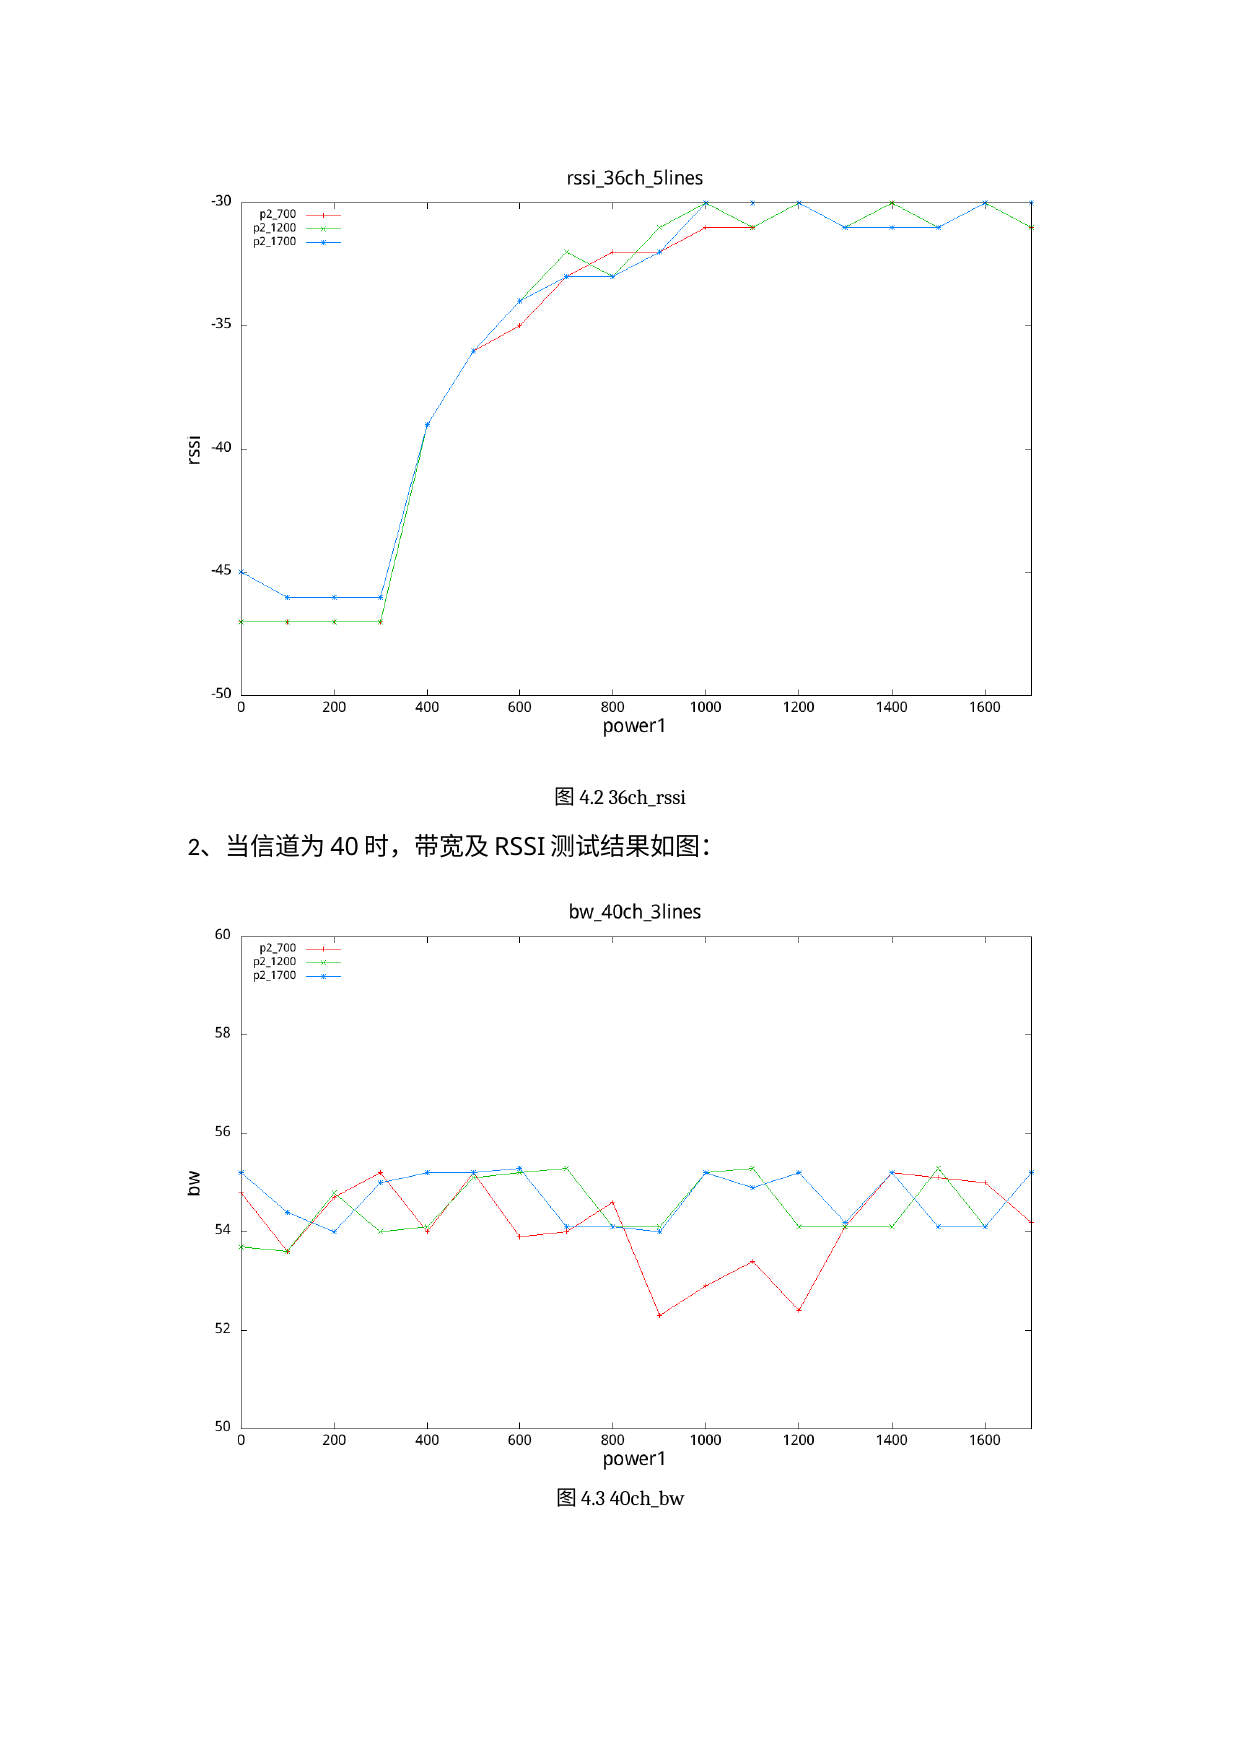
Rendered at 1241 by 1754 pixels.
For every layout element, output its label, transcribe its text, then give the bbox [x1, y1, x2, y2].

text 图4.2 36ch_rssi [187, 779, 1053, 812]
text 图4.3 40ch_bw [187, 1480, 1053, 1513]
text 2、当信道为40时，带宽及RSSI测试结果如图： [187, 812, 1053, 877]
picture [187, 162, 1053, 739]
picture [187, 895, 1053, 1472]
